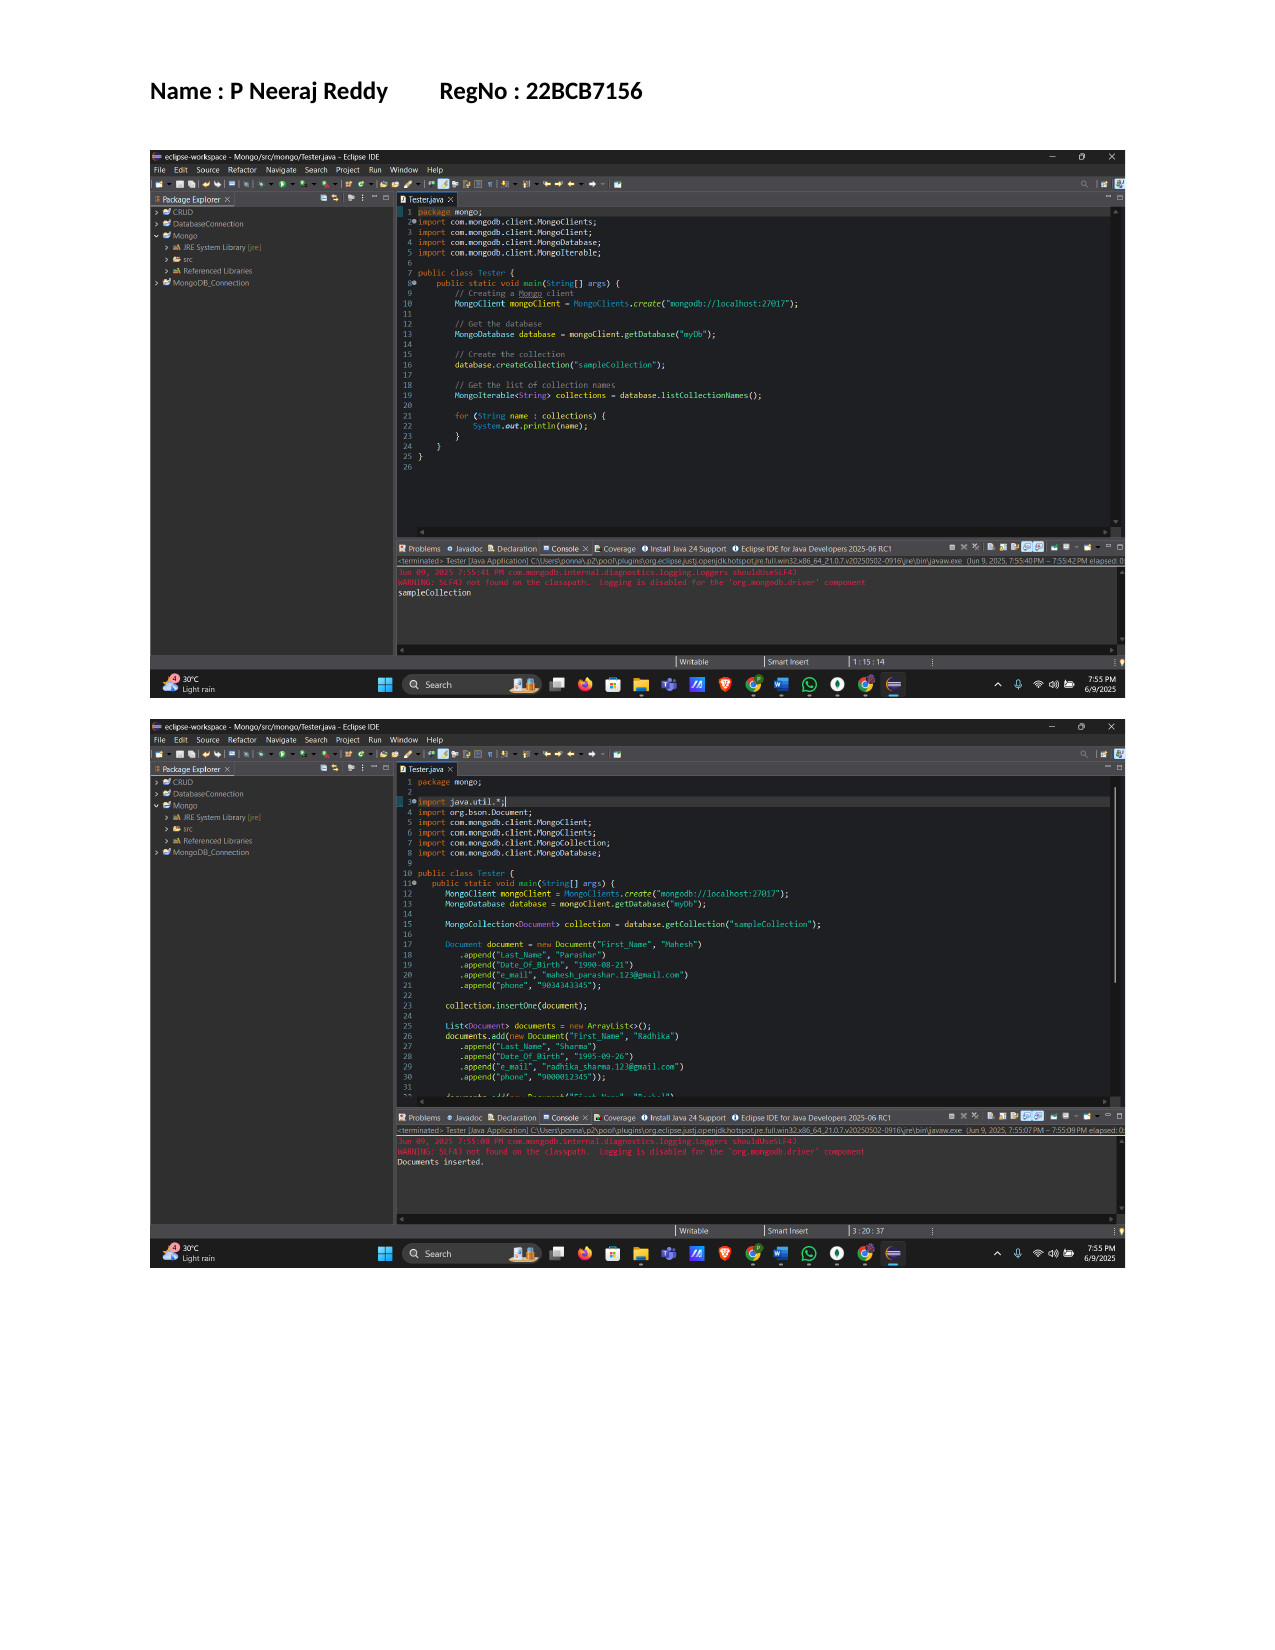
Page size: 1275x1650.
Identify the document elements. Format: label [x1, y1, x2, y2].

picture [150, 150, 1125, 698]
picture [150, 719, 1125, 1268]
